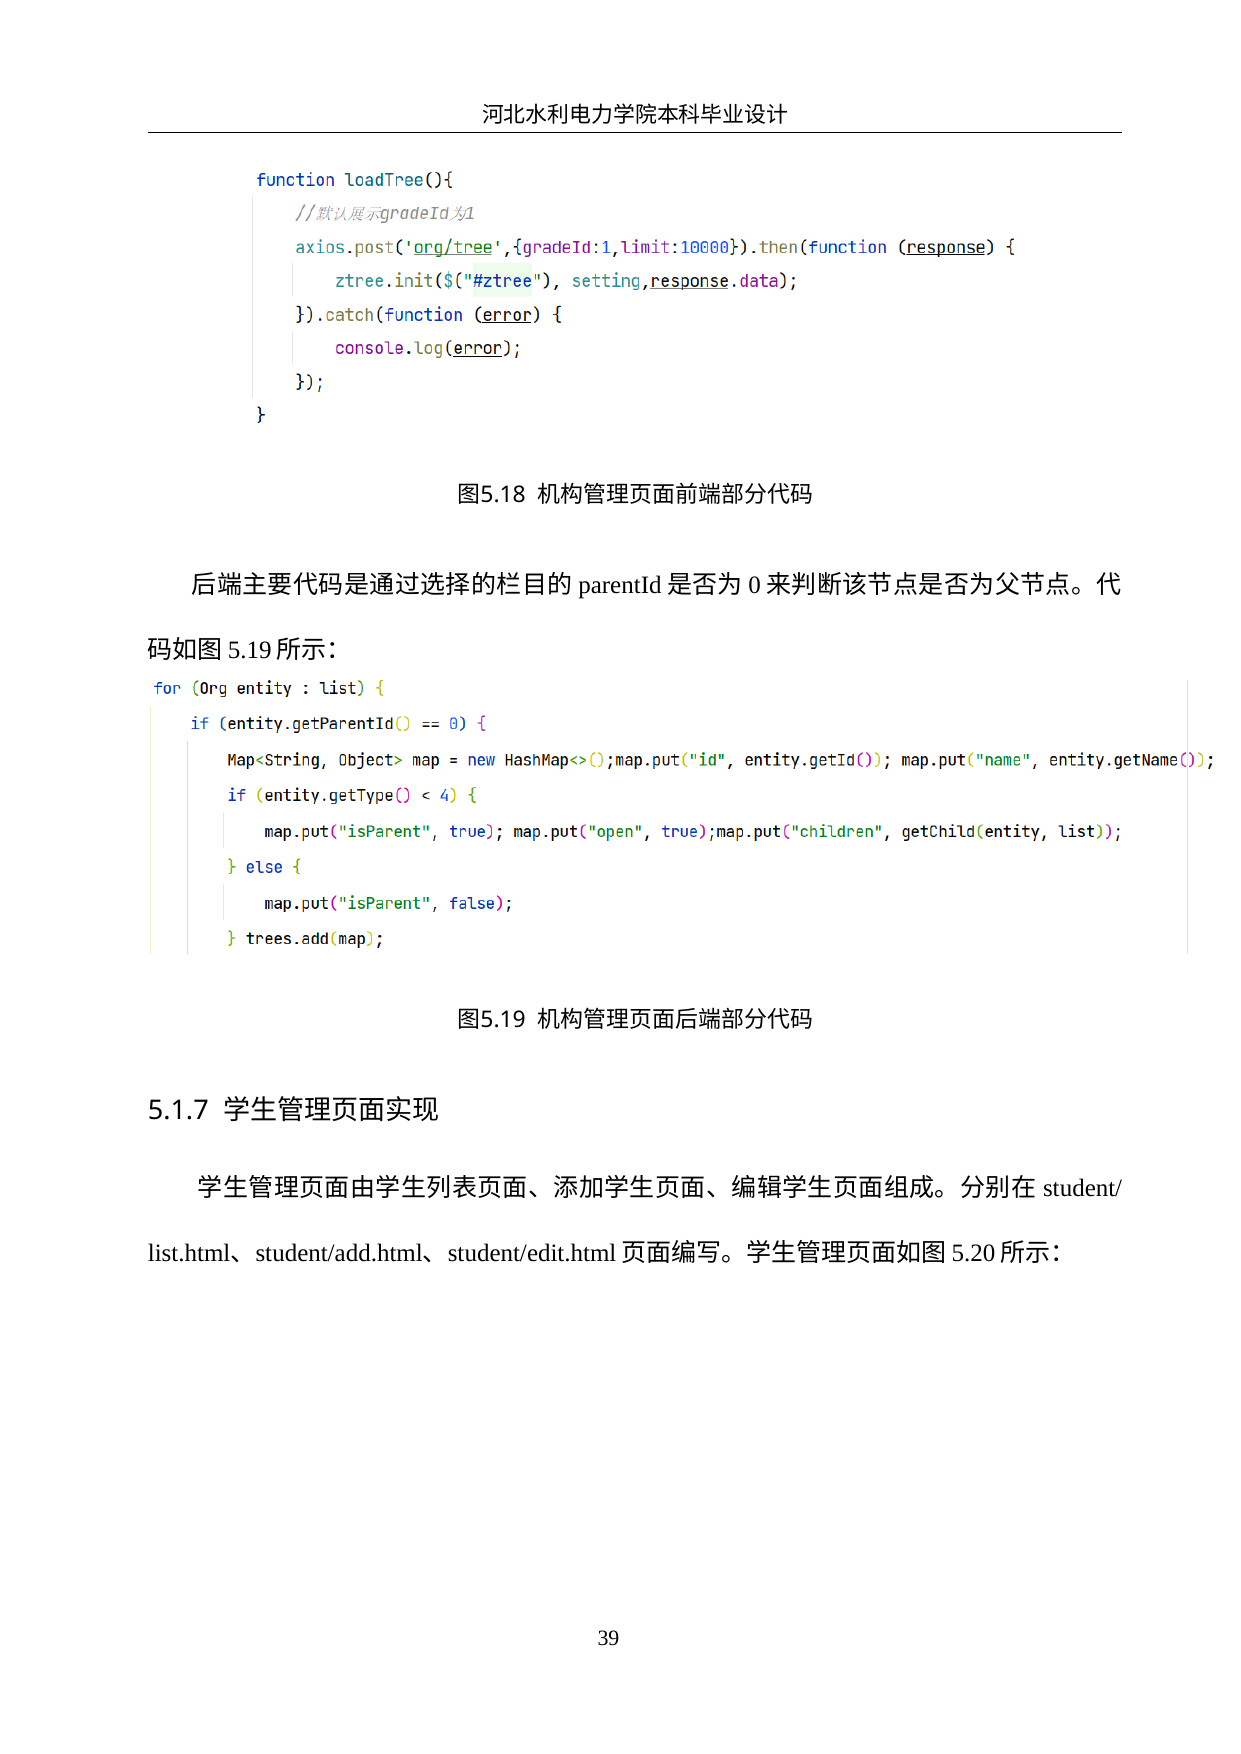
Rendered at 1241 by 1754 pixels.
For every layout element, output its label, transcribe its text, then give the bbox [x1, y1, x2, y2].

text 图5.19 机构管理页面后端部分代码 [148, 985, 1122, 1050]
text 学生管理页面由学生列表页面、添加学生页面、编辑学生页面组成。分别在student/list.html、student/add.html、student/edit.html页面编写。学生管理页面如图5.20所示： [148, 1153, 1122, 1283]
text 后端主要代码是通过选择的栏目的parentId是否为0来判断该节点是否为父节点。代码如图5.19所示： [148, 550, 1122, 680]
text 图5.18 机构管理页面前端部分代码 [148, 460, 1122, 525]
picture [225, 155, 1045, 439]
subtitle 5.1.7 学生管理页面实现 [148, 1075, 1122, 1140]
picture [147, 680, 1218, 954]
